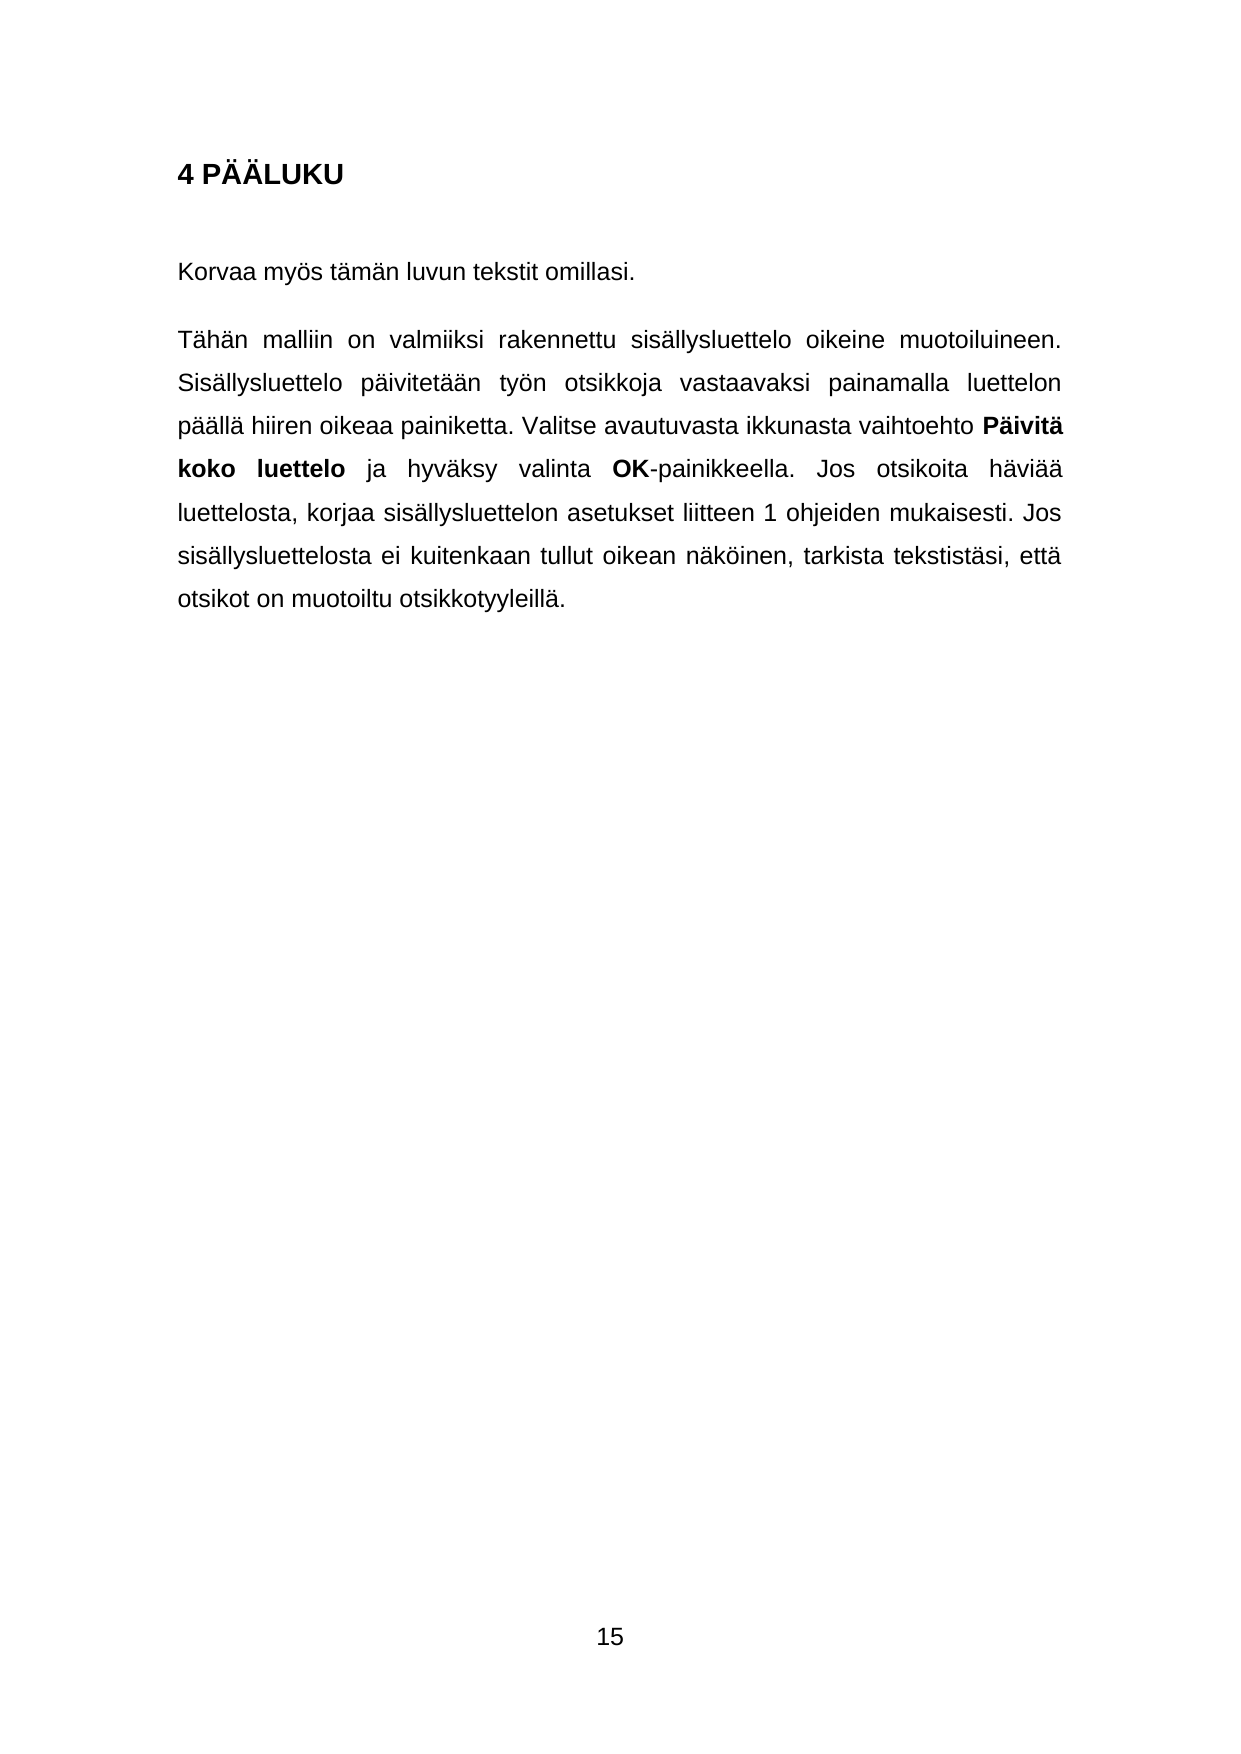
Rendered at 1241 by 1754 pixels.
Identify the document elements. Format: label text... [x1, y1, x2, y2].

text Tähän malliin on valmiiksi rakennettu sisällysluettelo oikeine muotoiluineen. Sisällysluettelo päivitetään työn otsikkoja vastaavaksi painamalla luettelon päällä hiiren oikeaa painiketta. Valitse avautuvasta ikkunasta vaihtoehto Päivitä koko luettelo ja hyväksy valinta OK-painikkeella. Jos otsikoita häviää luettelosta, korjaa sisällysluettelon asetukset liitteen 1 ohjeiden mukaisesti. Jos sisällysluettelosta ei kuitenkaan tullut oikean näköinen, tarkista tekstistäsi, että otsikot on muotoiltu otsikkotyyleillä. [177, 325, 1063, 613]
subtitle PÄÄLUKU [177, 157, 1063, 190]
text Korvaa myös tämän luvun tekstit omillasi. [177, 257, 1063, 286]
